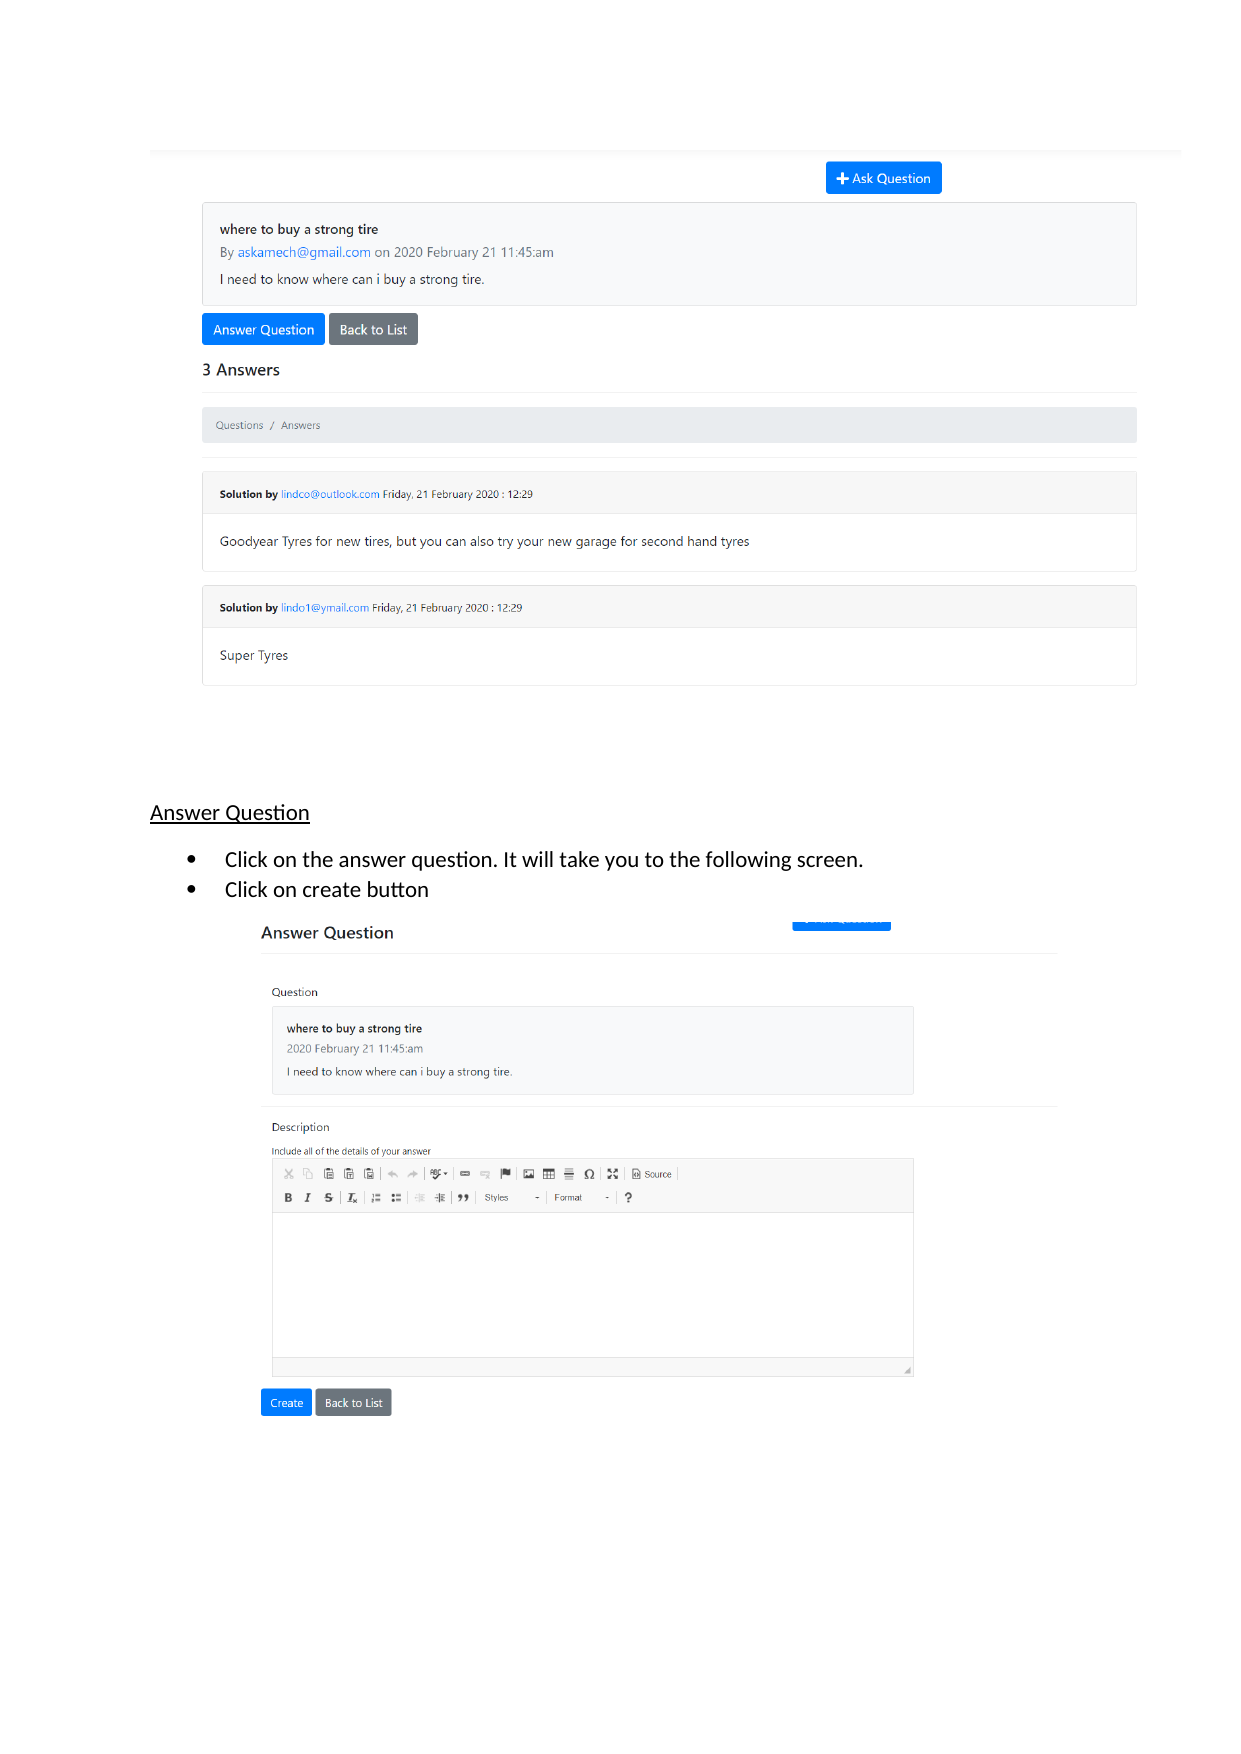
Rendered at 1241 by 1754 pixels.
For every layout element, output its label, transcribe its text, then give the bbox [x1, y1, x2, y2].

picture [150, 150, 1182, 686]
picture [150, 922, 1200, 1425]
list Click on the answer question. It will take you to the following screen. [187, 845, 1090, 873]
list Click on create button [187, 875, 1090, 903]
text Answer Question [150, 798, 1090, 826]
